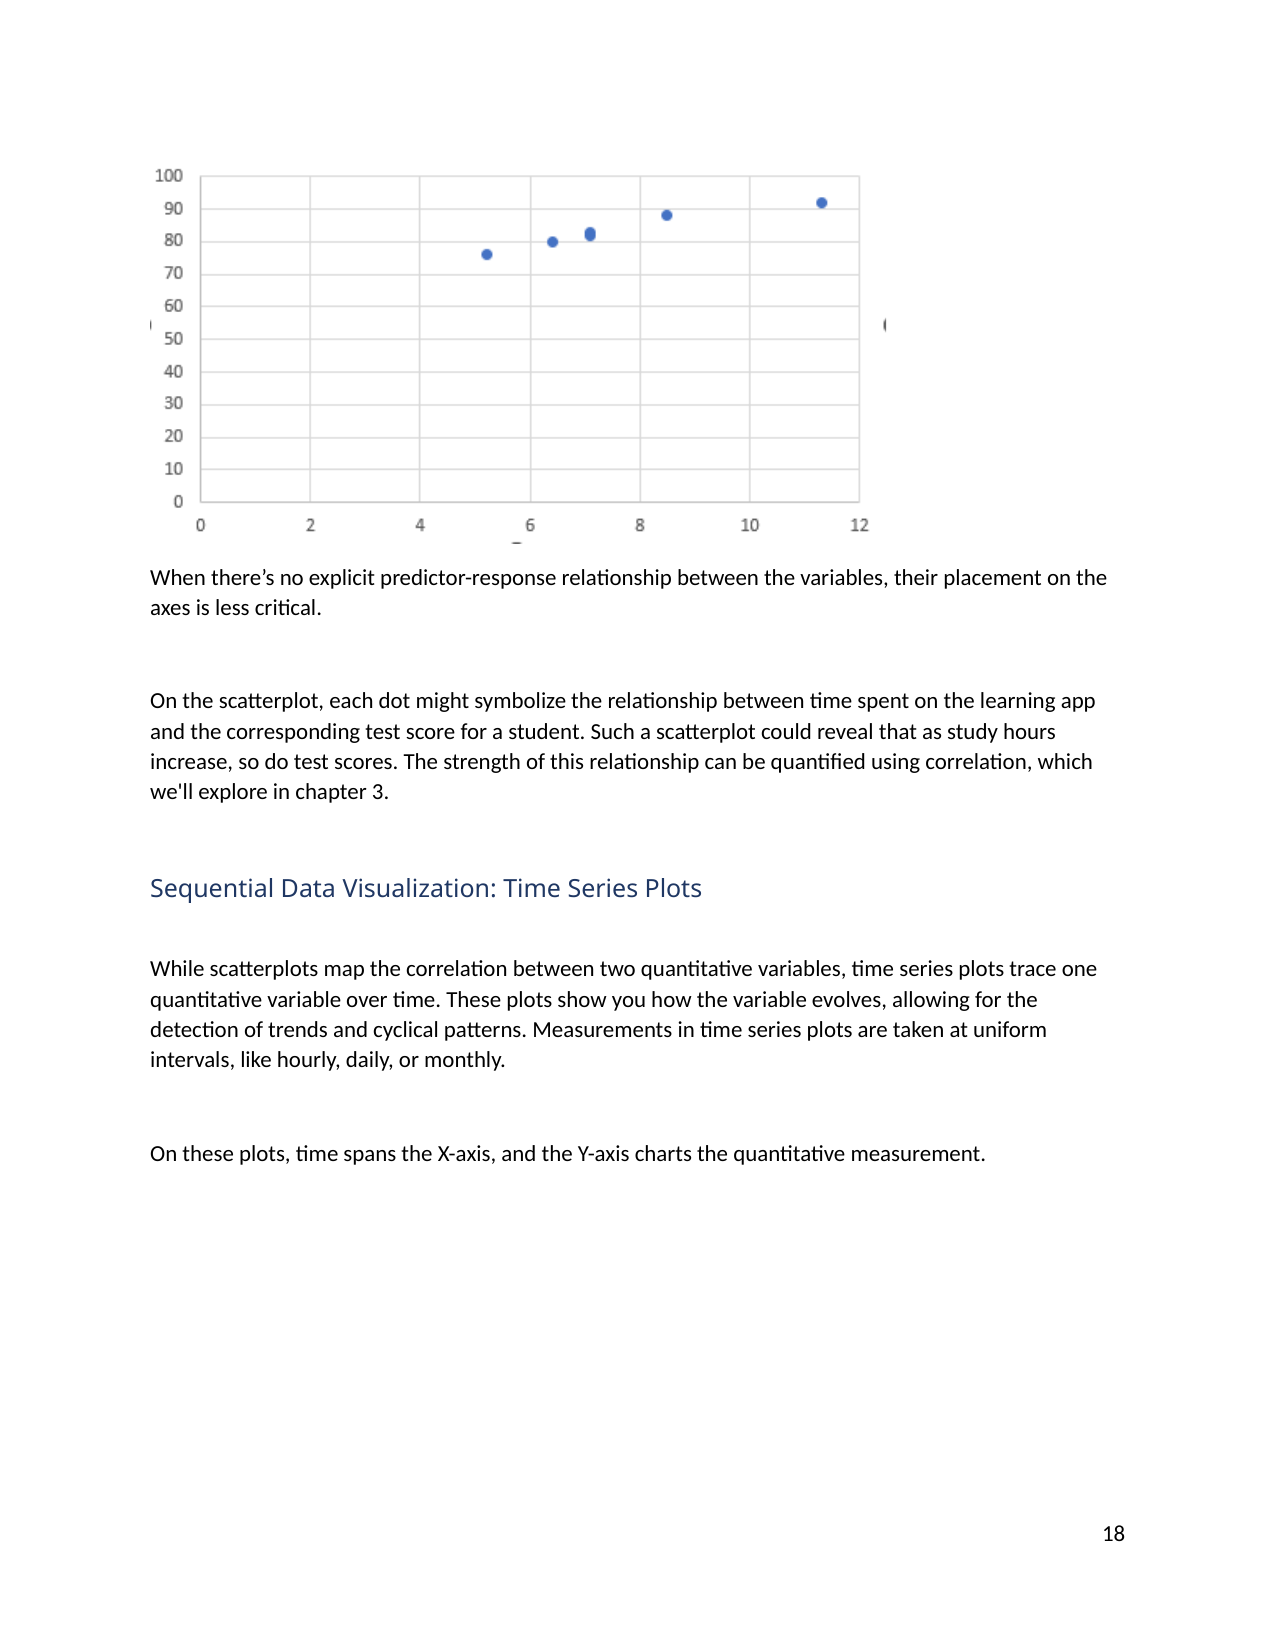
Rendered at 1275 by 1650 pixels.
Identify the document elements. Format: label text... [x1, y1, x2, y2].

text On the scatterplot, each dot might symbolize the relationship between time spent on the learning app and the corresponding test score for a student. Such a scatterplot could reveal that as study hours increase, so do test scores. The strength of this relationship can be quantified using correlation, which we'll explore in chapter 3. [150, 687, 1125, 805]
picture [150, 150, 887, 544]
text While scatterplots map the correlation between two quantitative variables, time series plots trace one quantitative variable over time. These plots show you how the variable evolves, allowing for the detection of trends and cyclical patterns. Measurements in time series plots are taken at uniform intervals, like hourly, daily, or monthly. [150, 954, 1125, 1073]
text When there’s no explicit predictor-response relationship between the variables, their placement on the axes is less critical. [150, 563, 1125, 621]
subtitle Sequential Data Visualization: Time Series Plots [150, 871, 1125, 905]
text On these plots, time spans the X-axis, and the Y-axis charts the quantitative measurement. [150, 1139, 1125, 1167]
